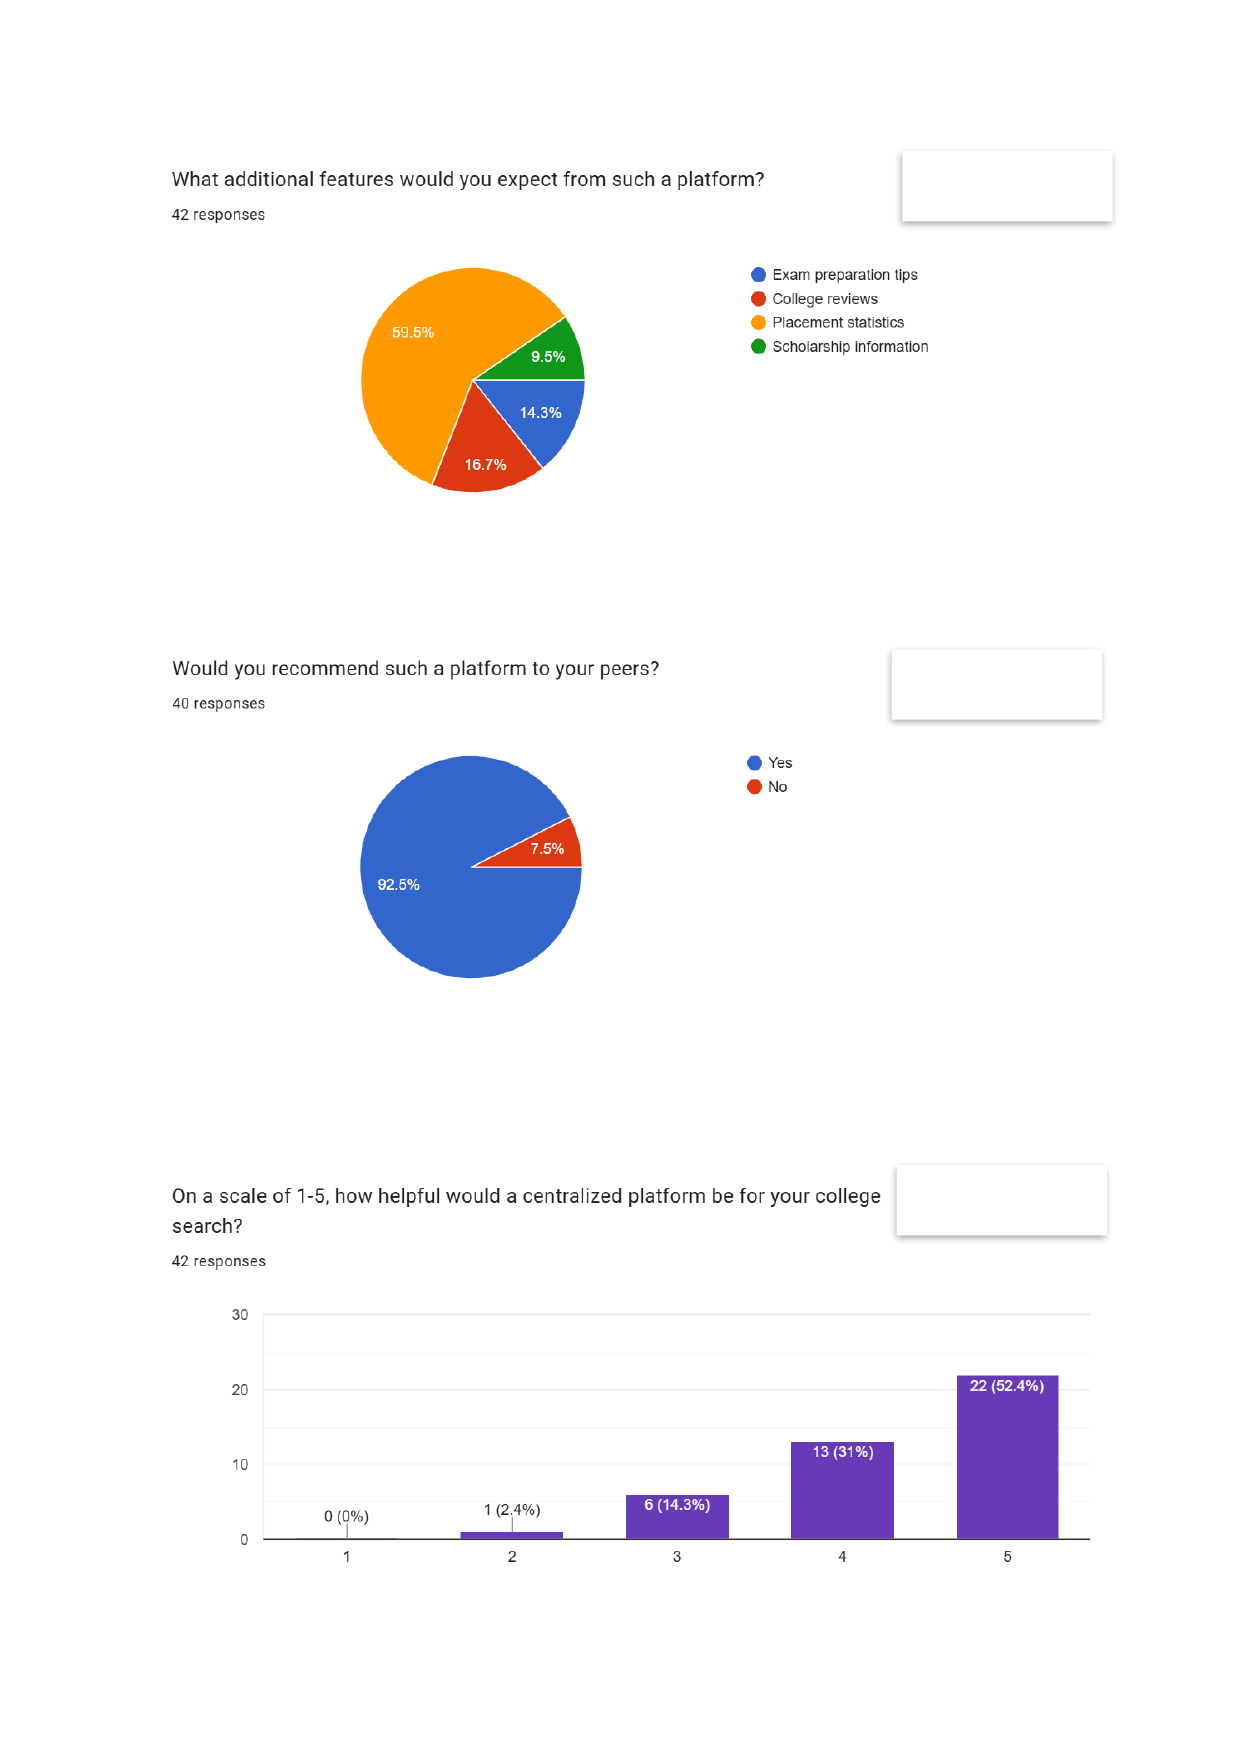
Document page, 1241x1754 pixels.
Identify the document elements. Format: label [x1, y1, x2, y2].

picture [150, 641, 1091, 986]
picture [150, 1163, 1091, 1598]
picture [150, 150, 1091, 501]
